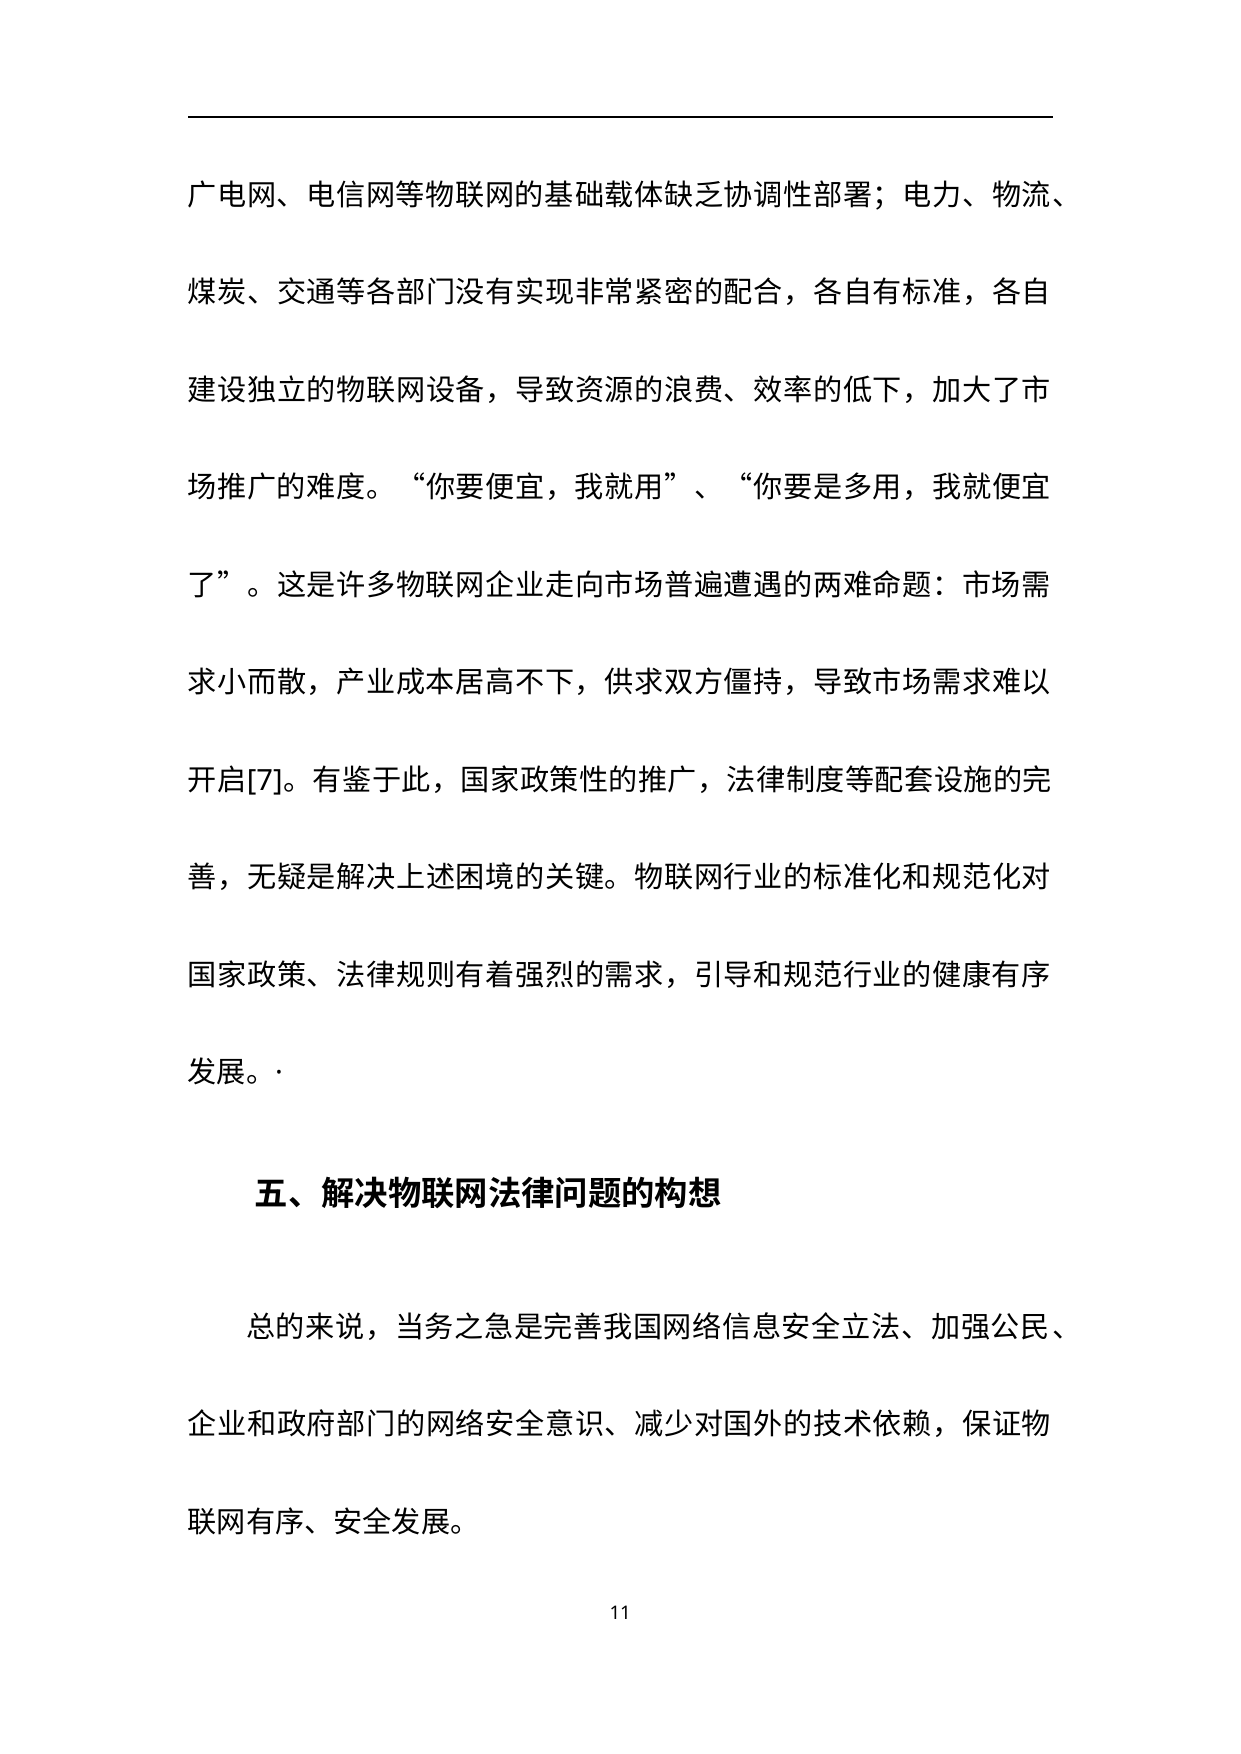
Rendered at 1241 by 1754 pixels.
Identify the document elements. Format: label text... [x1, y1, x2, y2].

text 总的来说，当务之急是完善我国网络信息安全立法、加强公民、企业和政府部门的网络安全意识、减少对国外的技术依赖，保证物联网有序、安全发展。 [187, 1292, 1053, 1552]
subtitle 五、解决物联网法律问题的构想 [187, 1159, 1053, 1224]
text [187, 160, 1053, 1102]
